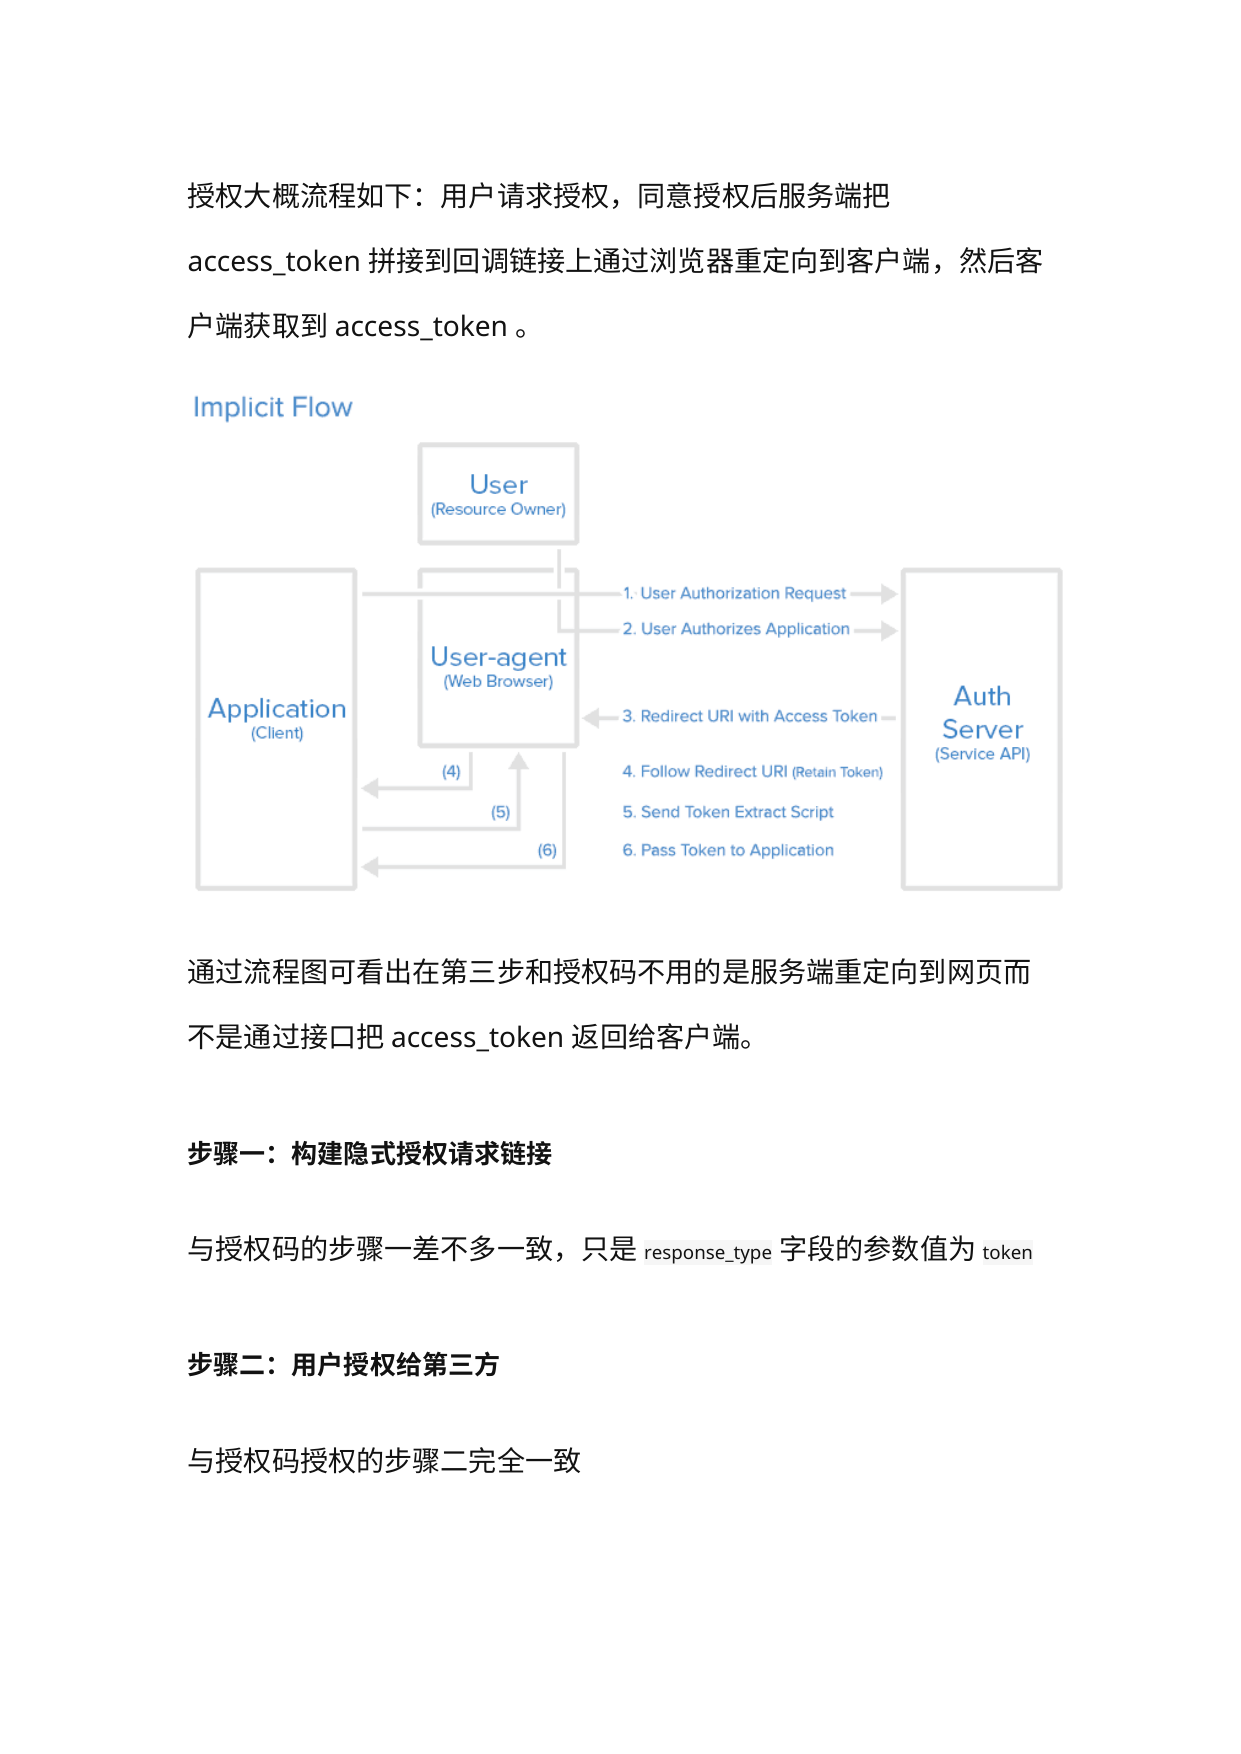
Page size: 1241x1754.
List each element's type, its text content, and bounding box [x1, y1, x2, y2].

text 与授权码的步骤一差不多一致，只是 response_type 字段的参数值为 token [187, 1215, 1053, 1280]
text 授权大概流程如下：用户请求授权，同意授权后服务端把 access_token 拼接到回调链接上通过浏览器重定向到客户端，然后客户端获取到 access_token 。 [187, 162, 1053, 357]
subtitle 步骤二：用户授权给第三方 [187, 1331, 1053, 1396]
picture [187, 387, 1064, 896]
text 通过流程图可看出在第三步和授权码不用的是服务端重定向到网页而不是通过接口把 access_token 返回给客户端。 [187, 938, 1053, 1068]
text 与授权码授权的步骤二完全一致 [187, 1427, 1053, 1492]
subtitle 步骤一：构建隐式授权请求链接 [187, 1119, 1053, 1184]
